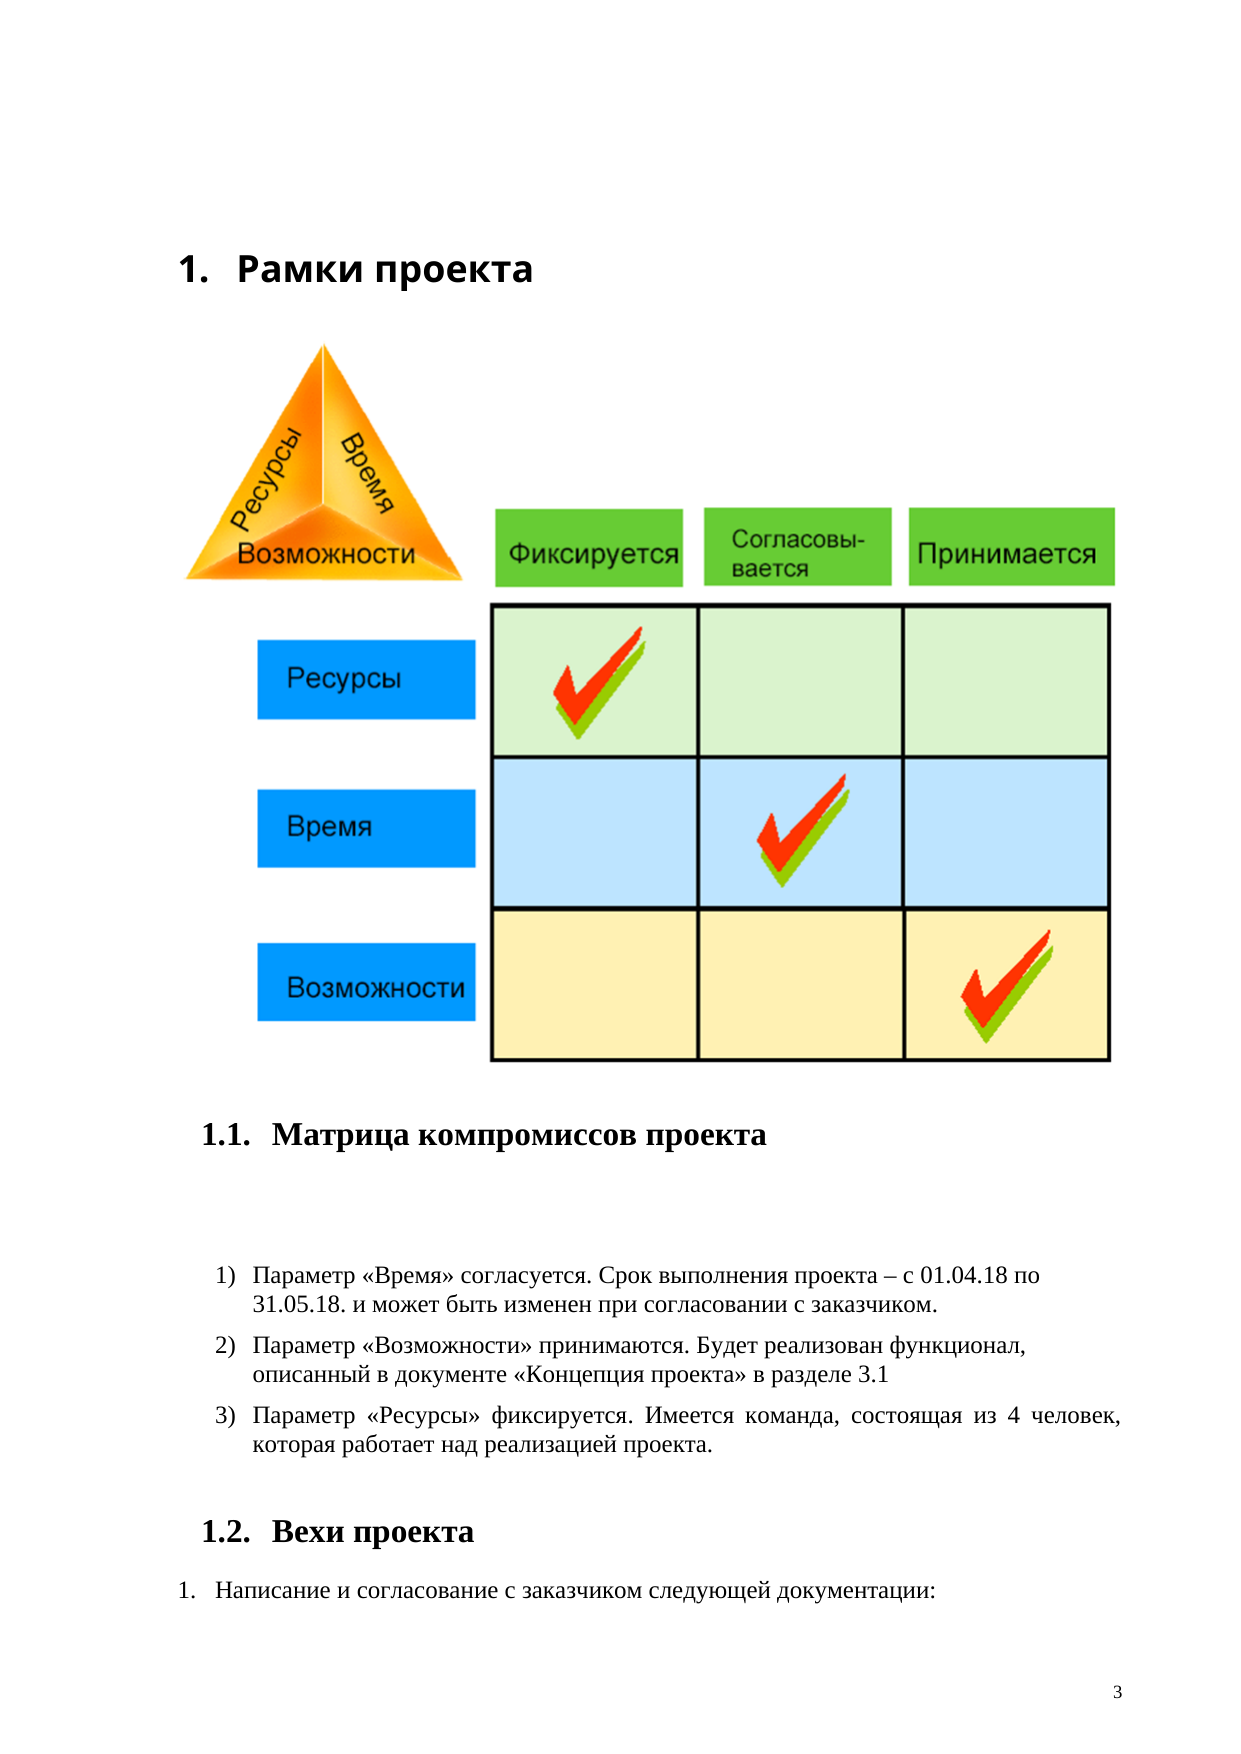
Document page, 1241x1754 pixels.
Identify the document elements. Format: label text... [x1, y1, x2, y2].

subtitle Вехи проекта [201, 1512, 1122, 1550]
list Параметр «Ресурсы» фиксируется. Имеется команда, состоящая из 4 человек, которая работает над реализацией проекта. [215, 1401, 1122, 1458]
list Параметр «Возможности» принимаются. Будет реализован функционал, описанный в документе «Концепция проекта» в разделе 3.1 [215, 1331, 1122, 1388]
list Написание и согласование с заказчиком следующей документации: [177, 1575, 1122, 1604]
list Параметр «Время» согласуется. Срок выполнения проекта – с 01.04.18 по 31.05.18. и может быть изменен при согласовании с заказчиком. [215, 1261, 1122, 1318]
picture [177, 333, 1119, 1078]
subtitle Рамки проекта [177, 243, 1122, 294]
